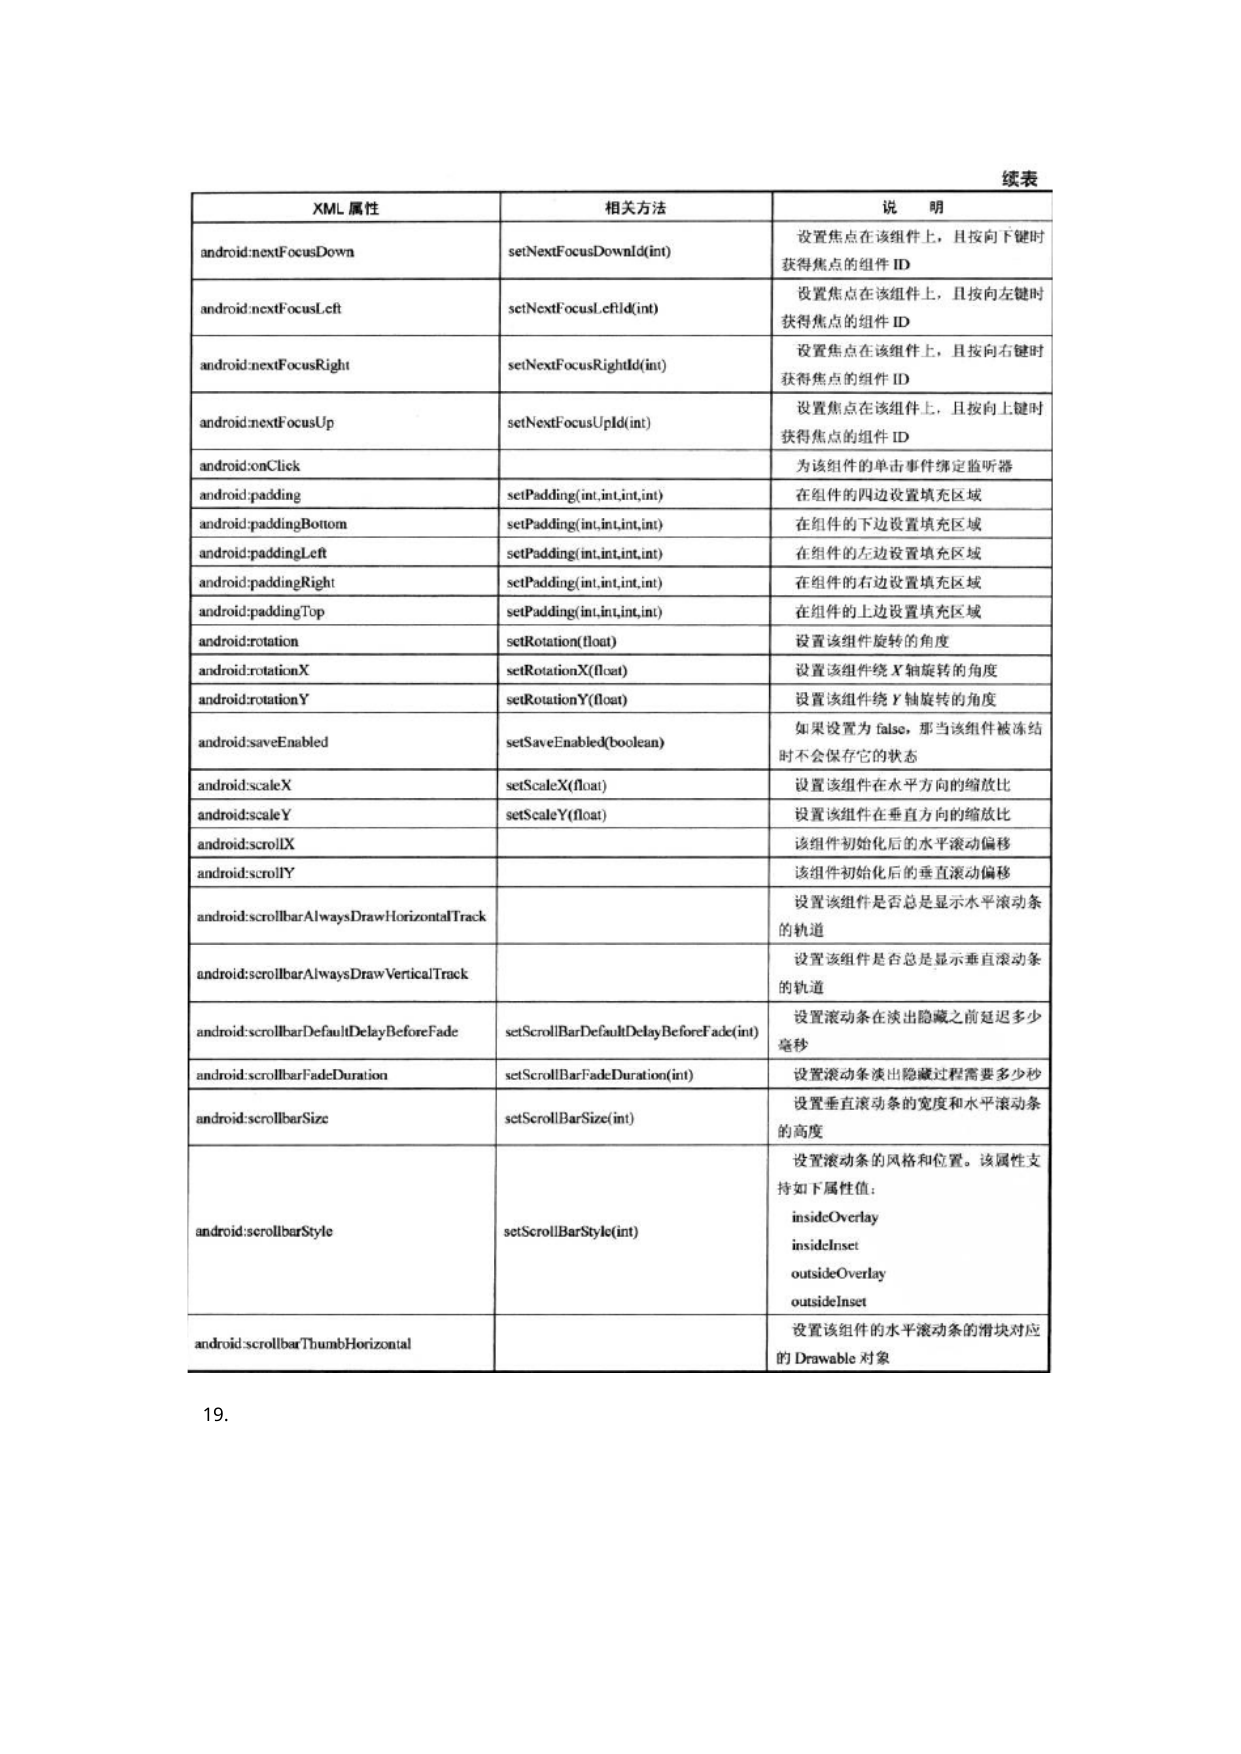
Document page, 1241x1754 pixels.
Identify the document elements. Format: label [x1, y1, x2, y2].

picture [187, 162, 1053, 1373]
